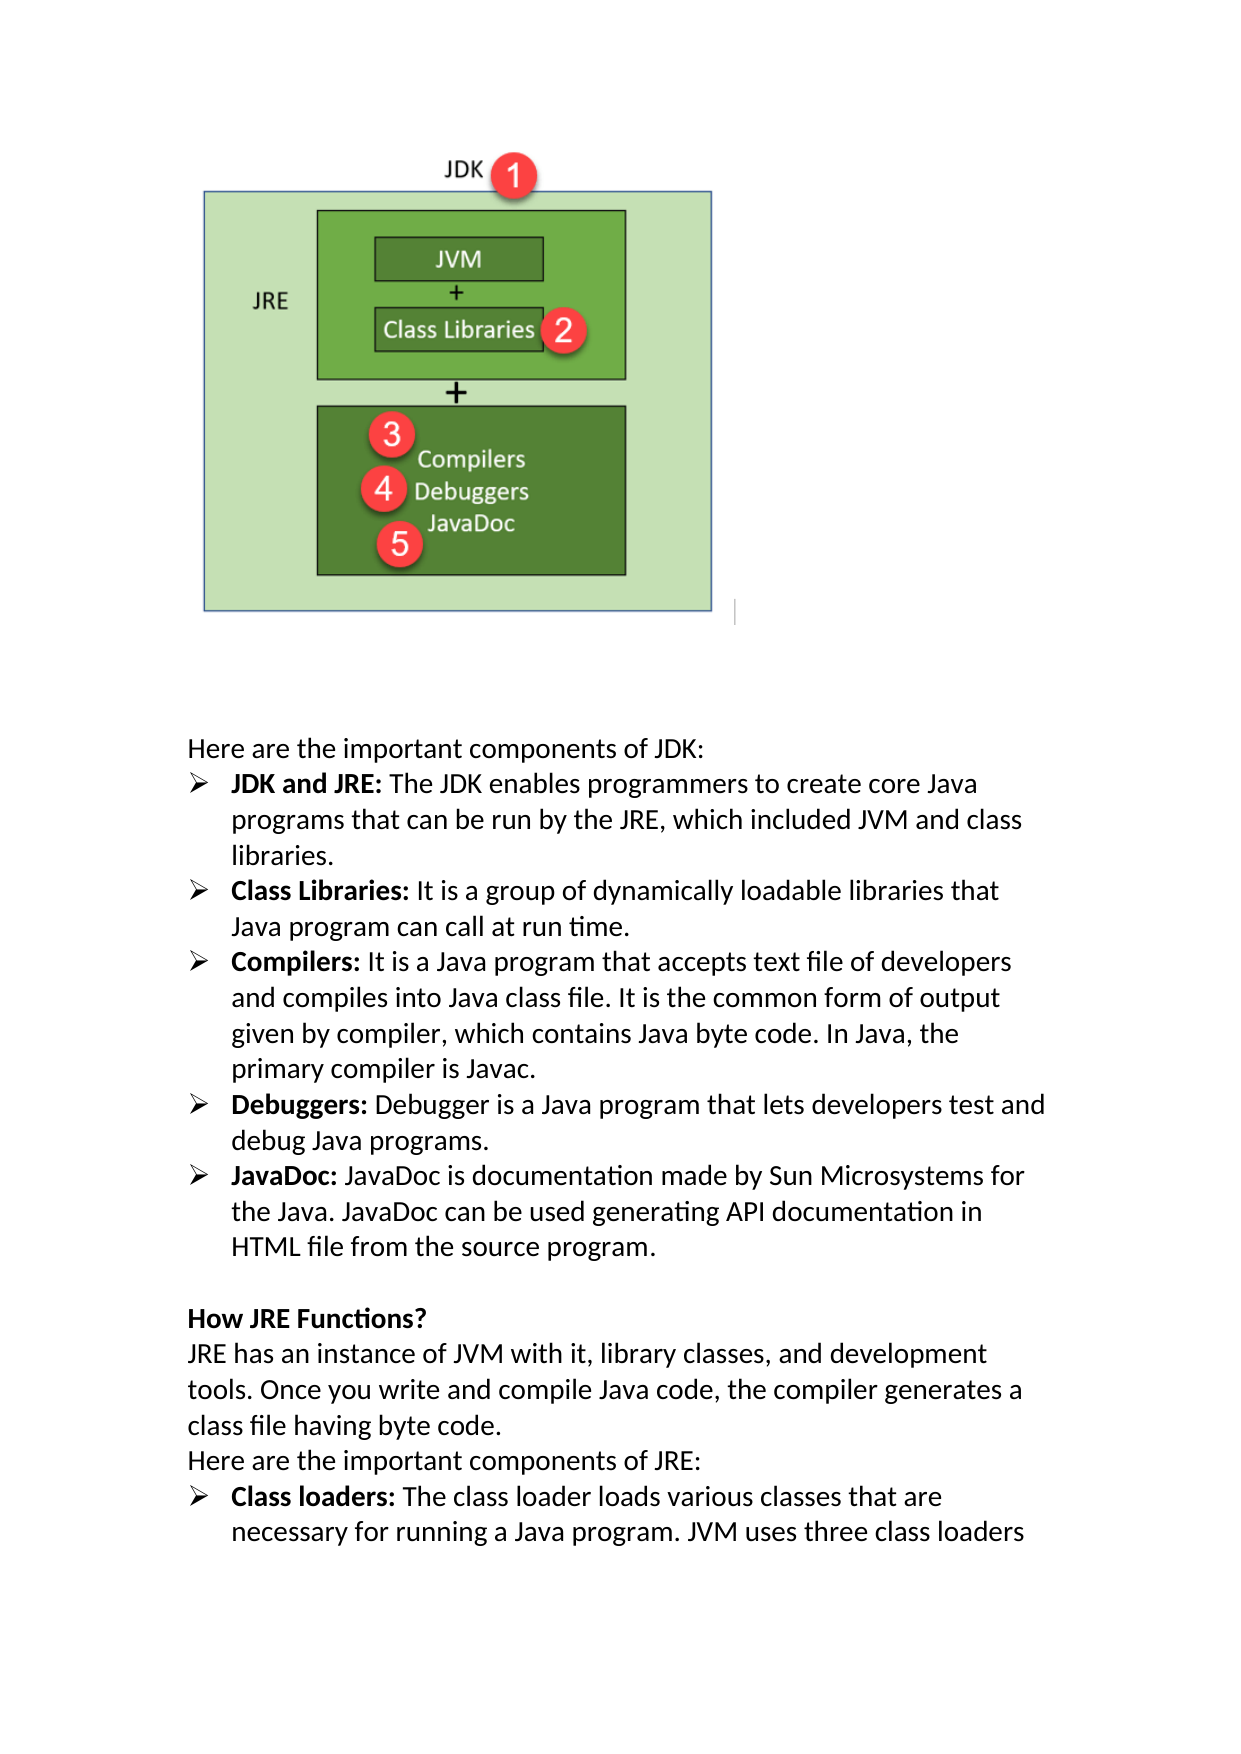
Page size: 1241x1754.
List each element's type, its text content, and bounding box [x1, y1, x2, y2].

text JRE has an instance of JVM with it, library classes, and development tools. Once you write and compile Java code, the compiler generates a class file having byte code. [187, 1335, 1053, 1442]
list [187, 1478, 1053, 1549]
picture [187, 150, 736, 625]
text How JRE Functions? [187, 1300, 1053, 1335]
list Debuggers: Debugger is a Java program that lets developers test and debug Java programs. [187, 1086, 1053, 1157]
text Here are the important components of JRE: [187, 1442, 1053, 1478]
list JDK and JRE: The JDK enables programmers to create core Java programs that can be run by the JRE, which included JVM and class libraries. [187, 765, 1053, 872]
list Class Libraries: It is a group of dynamically loadable libraries that Java program can call at run time. [187, 872, 1053, 943]
list JavaDoc: JavaDoc is documentation made by Sun Microsystems for the Java. JavaDoc can be used generating API documentation in HTML file from the source program. [187, 1157, 1053, 1264]
text Here are the important components of JDK: [187, 730, 1053, 765]
list Compilers: It is a Java program that accepts text file of developers and compiles into Java class file. It is the common form of output given by compiler, which contains Java byte code. In Java, the primary compiler is Javac. [187, 943, 1053, 1086]
